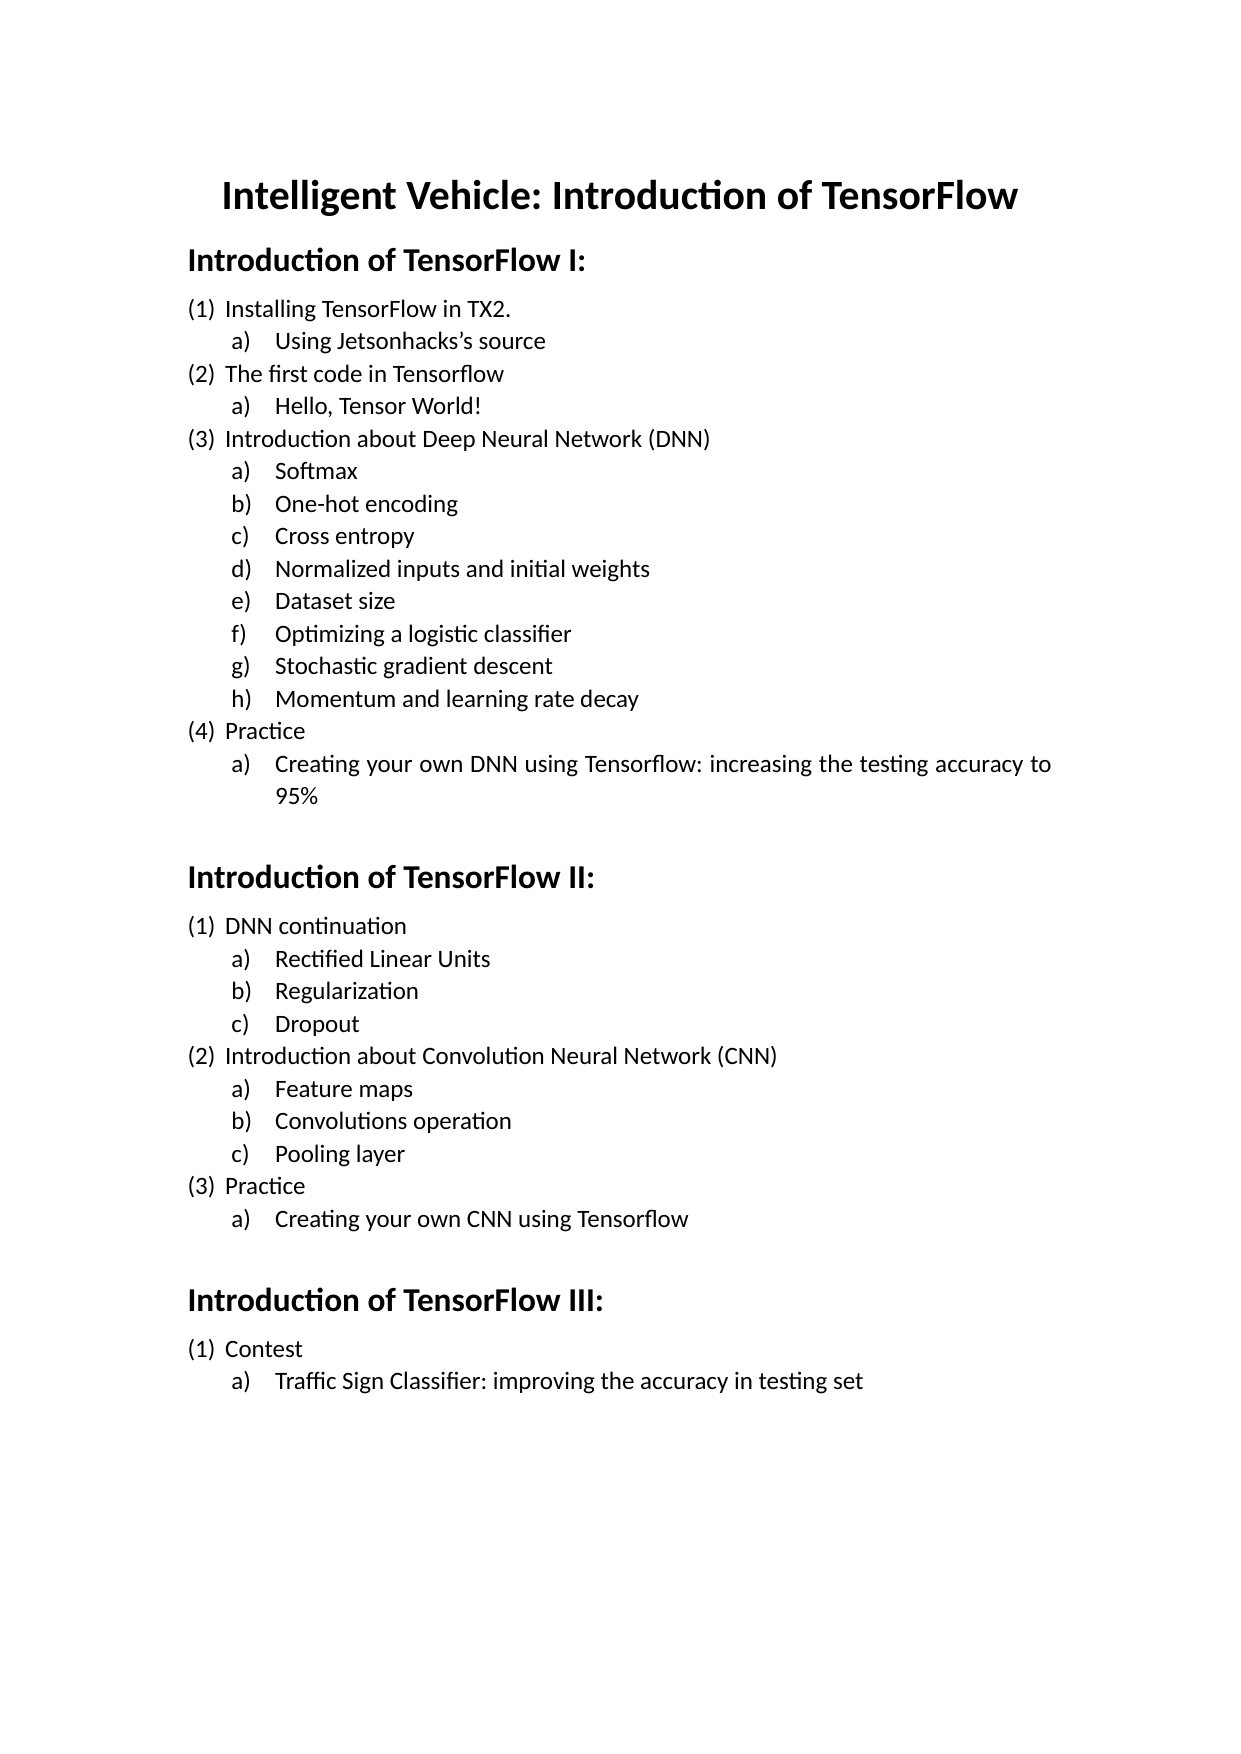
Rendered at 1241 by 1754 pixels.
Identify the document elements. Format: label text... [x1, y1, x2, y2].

list Introduction about Convolution Neural Network (CNN) [187, 1039, 1053, 1072]
list Regularization [231, 974, 1053, 1007]
list Softmax [231, 454, 1053, 487]
list Momentum and learning rate decay [231, 682, 1053, 714]
list Contest [187, 1332, 1053, 1364]
list Using Jetsonhacks’s source [231, 324, 1053, 357]
text Introduction of TensorFlow II: [187, 844, 1053, 909]
list Practice [187, 714, 1053, 747]
list Stochastic gradient descent [231, 649, 1053, 682]
list Dropout [231, 1007, 1053, 1039]
list Dataset size [231, 584, 1053, 617]
list Practice [187, 1169, 1053, 1202]
list Traffic Sign Classifier: improving the accuracy in testing set [231, 1364, 1053, 1397]
list Convolutions operation [231, 1104, 1053, 1137]
list Cross entropy [231, 519, 1053, 552]
list One-hot encoding [231, 487, 1053, 519]
list Hello, Tensor World! [231, 389, 1053, 422]
list Pooling layer [231, 1137, 1053, 1169]
text Introduction of TensorFlow I: [187, 227, 1053, 292]
list Creating your own DNN using Tensorflow: increasing the testing accuracy to 95% [231, 747, 1053, 812]
list Normalized inputs and initial weights [231, 552, 1053, 584]
list Feature maps [231, 1072, 1053, 1104]
text Intelligent Vehicle: Introduction of TensorFlow [187, 162, 1053, 227]
list DNN continuation [187, 909, 1053, 942]
list Optimizing a logistic classifier [231, 617, 1053, 649]
text Introduction of TensorFlow III: [187, 1267, 1053, 1332]
list Installing TensorFlow in TX2. [187, 292, 1053, 324]
list The first code in Tensorflow [187, 357, 1053, 389]
list Creating your own CNN using Tensorflow [231, 1202, 1053, 1234]
list Introduction about Deep Neural Network (DNN) [187, 422, 1053, 454]
list Rectified Linear Units [231, 942, 1053, 974]
